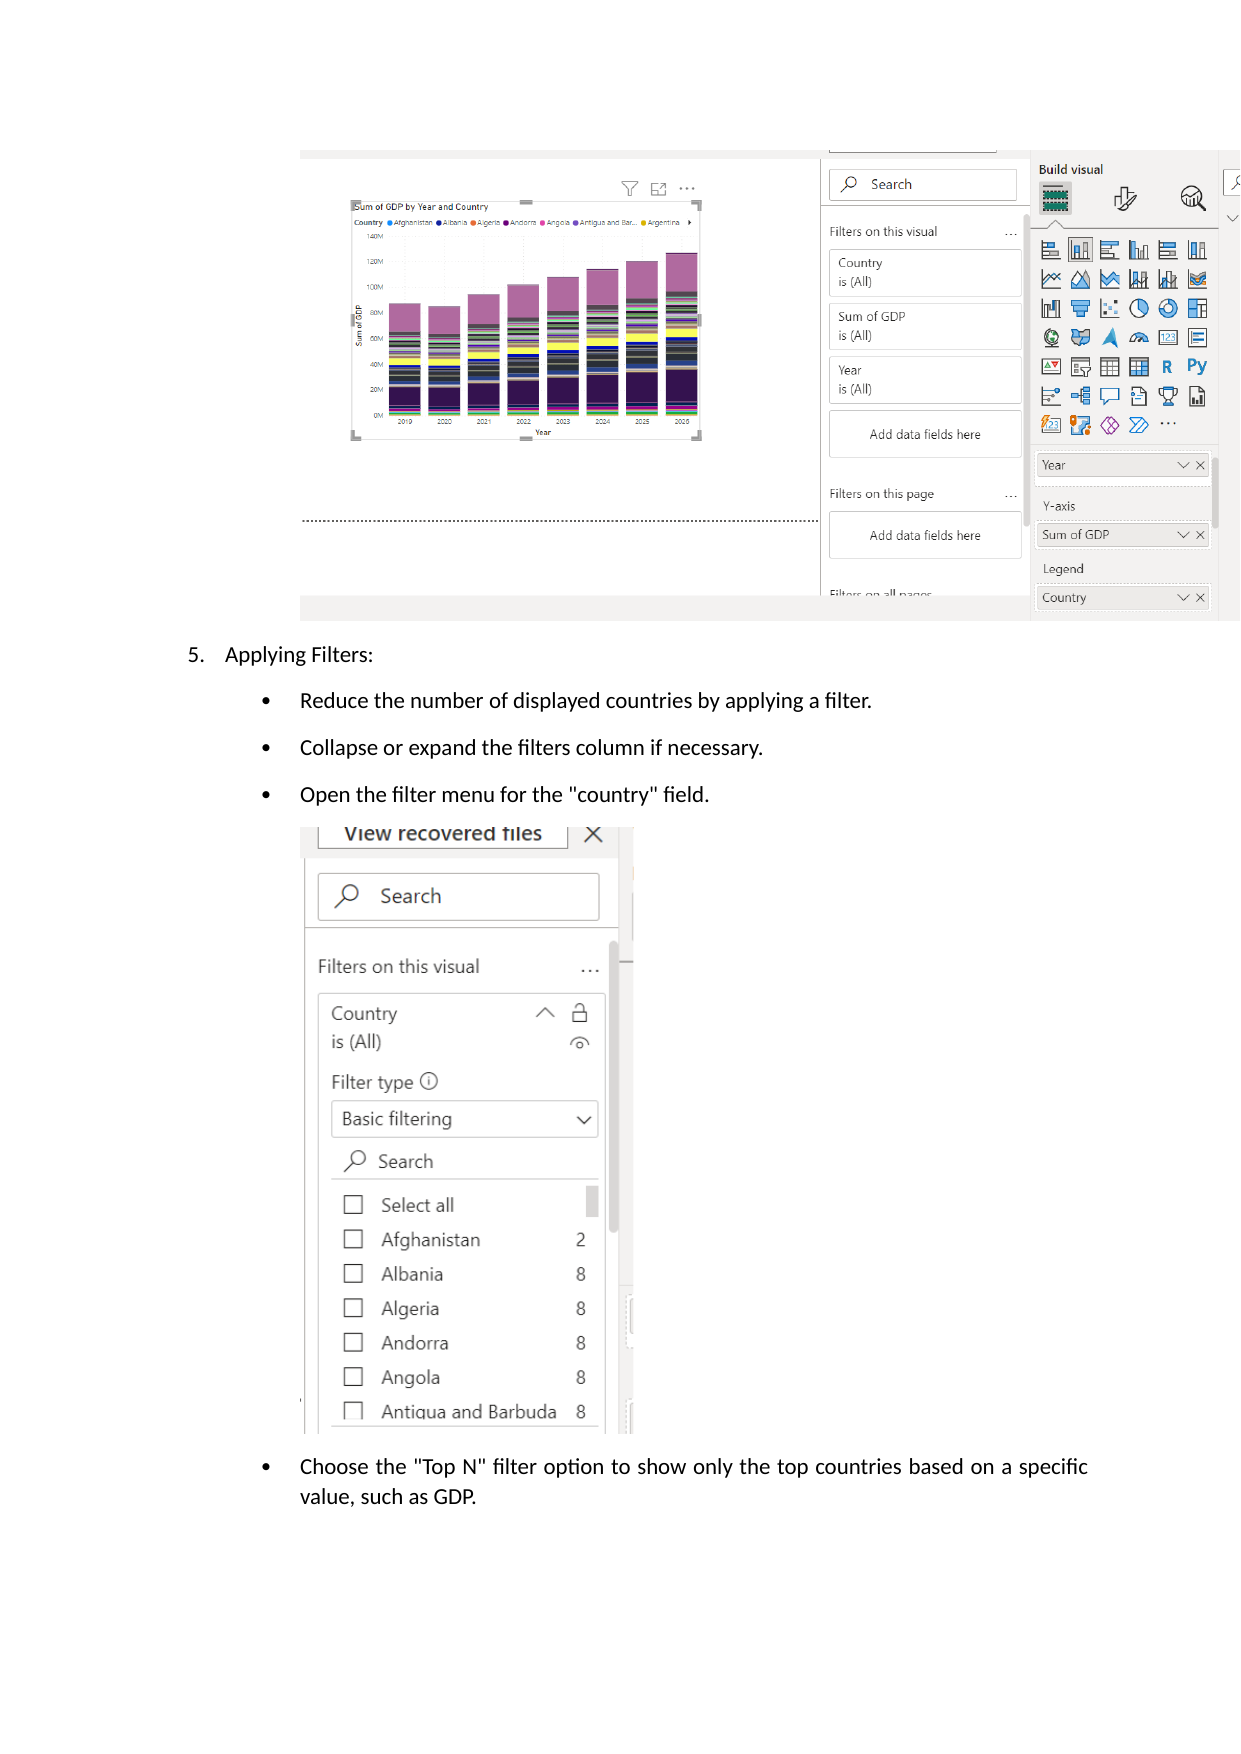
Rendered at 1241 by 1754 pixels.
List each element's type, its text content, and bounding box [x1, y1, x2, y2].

list Collapse or expand the filters column if necessary. [262, 733, 1090, 761]
list Choose the "Top N" filter option to show only the top countries based on a specific value, such as GDP. [262, 1452, 1090, 1511]
list Reduce the number of displayed countries by applying a filter. [262, 687, 1090, 714]
picture [300, 827, 634, 1434]
list Open the filter menu for the "country" field. [262, 780, 1090, 808]
picture [300, 150, 1241, 621]
list Applying Filters: [187, 640, 1090, 668]
